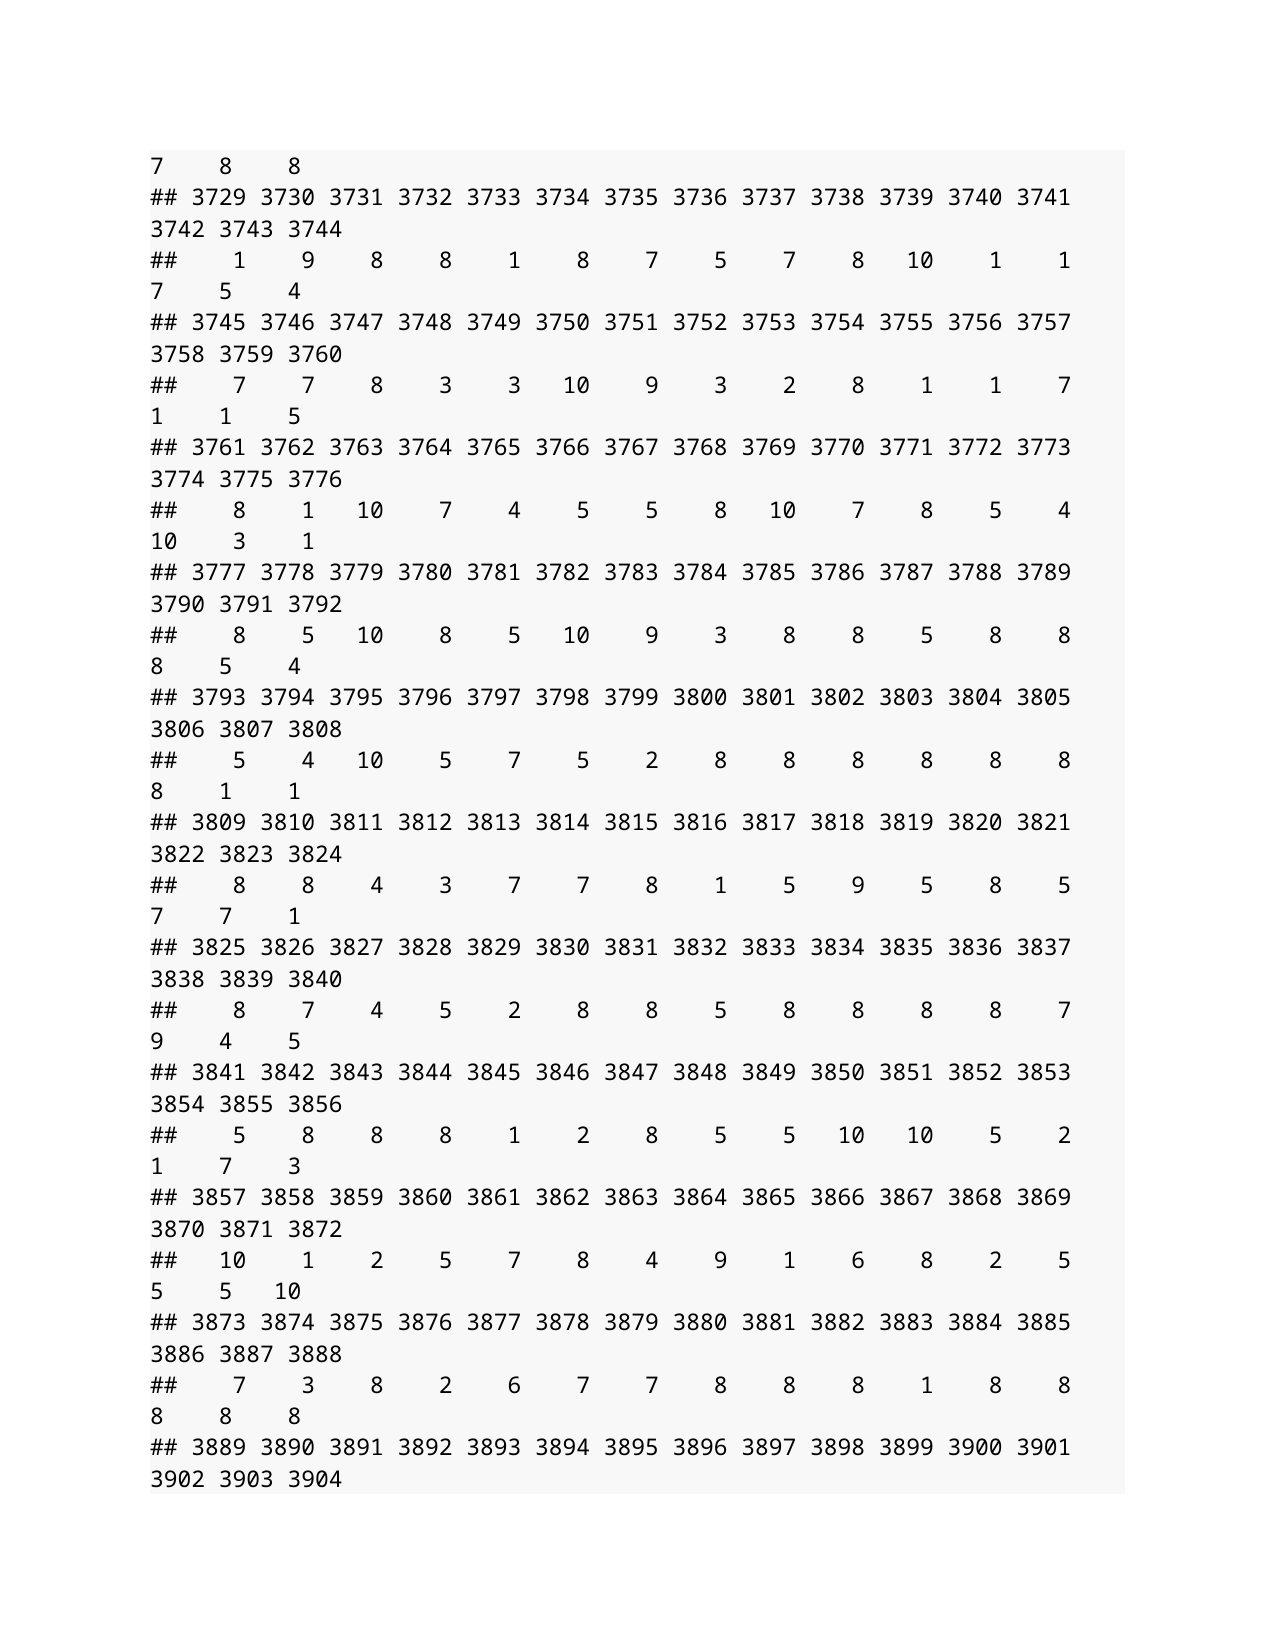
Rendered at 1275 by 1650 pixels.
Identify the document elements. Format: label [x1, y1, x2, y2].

text [150, 150, 1125, 1494]
